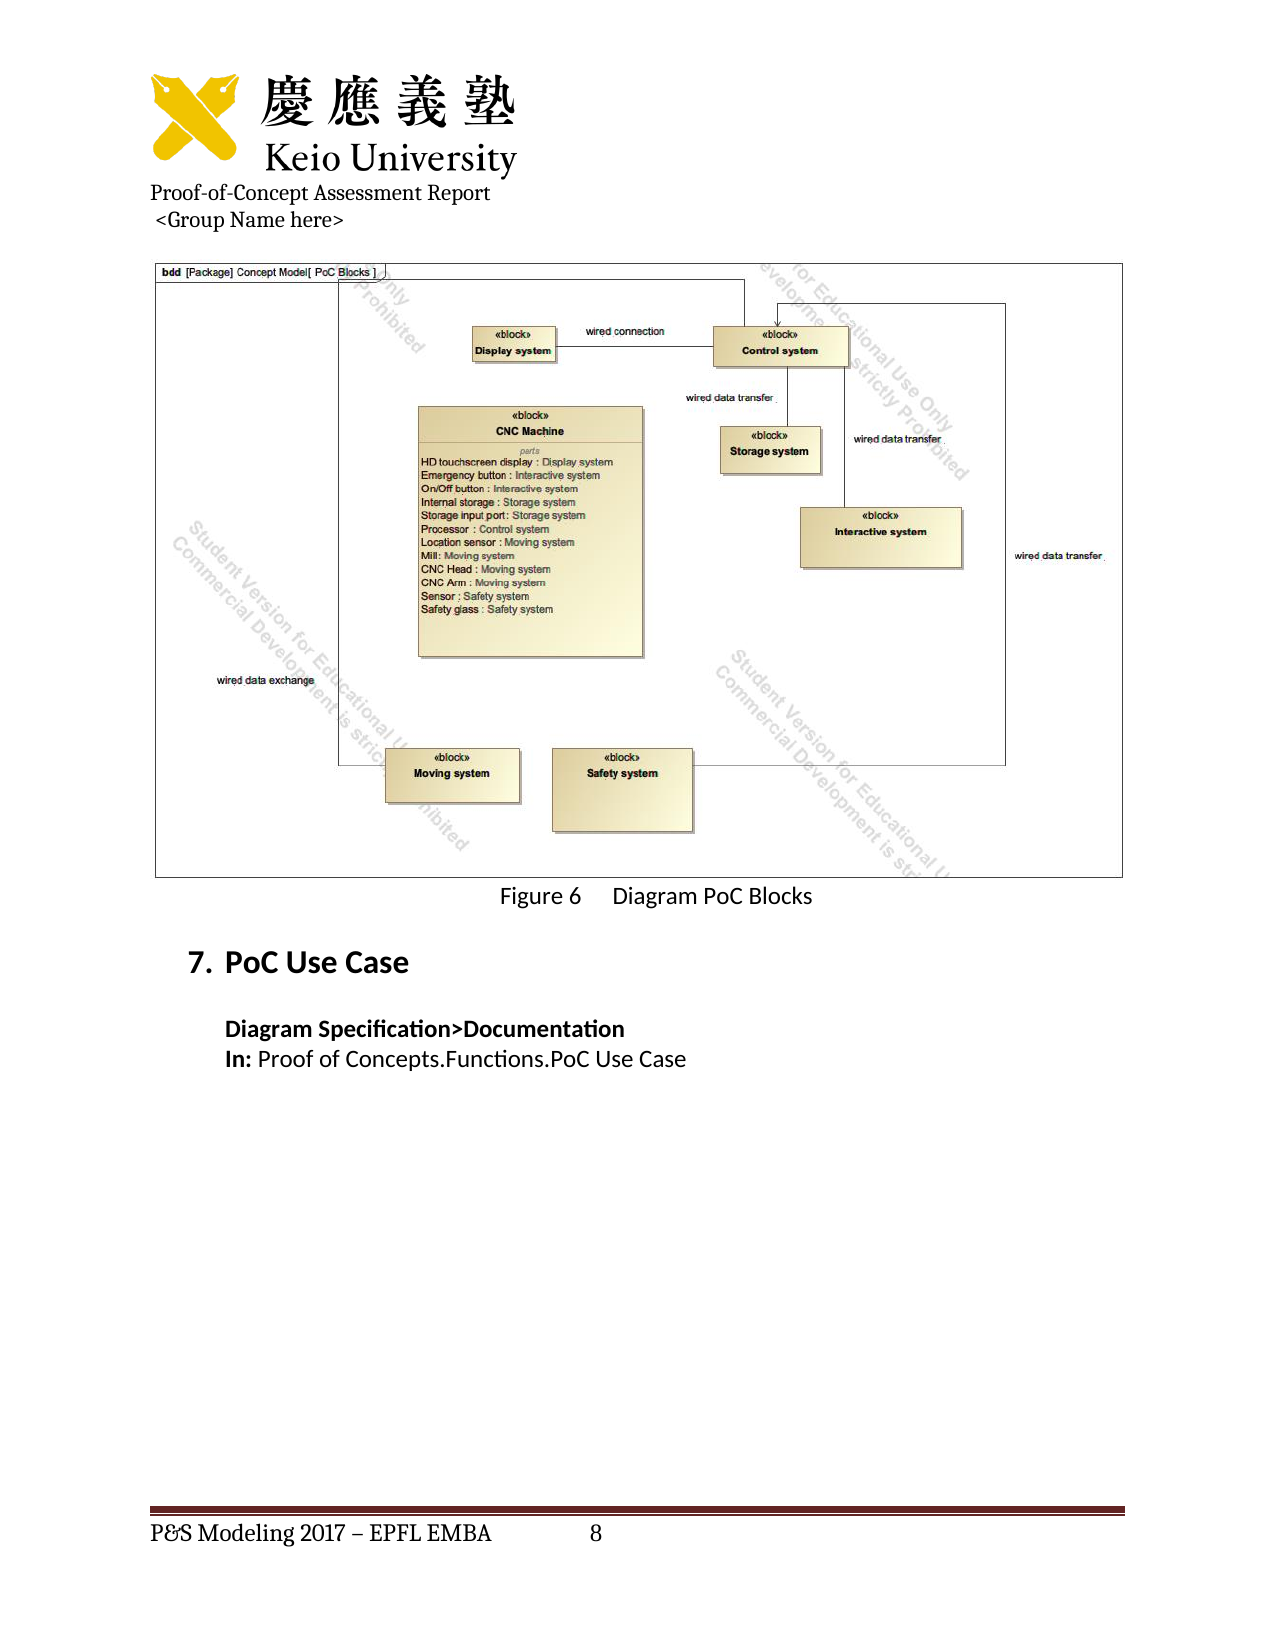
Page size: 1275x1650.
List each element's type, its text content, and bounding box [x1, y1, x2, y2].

text Diagram Specification>Documentation [225, 1013, 1125, 1043]
list Diagram PoC Blocks [187, 881, 1125, 911]
picture [150, 73, 519, 180]
text In: Proof of Concepts.Functions.PoC Use Case [150, 1043, 1125, 1074]
picture [150, 259, 1125, 881]
subtitle PoC Use Case [187, 941, 1125, 982]
